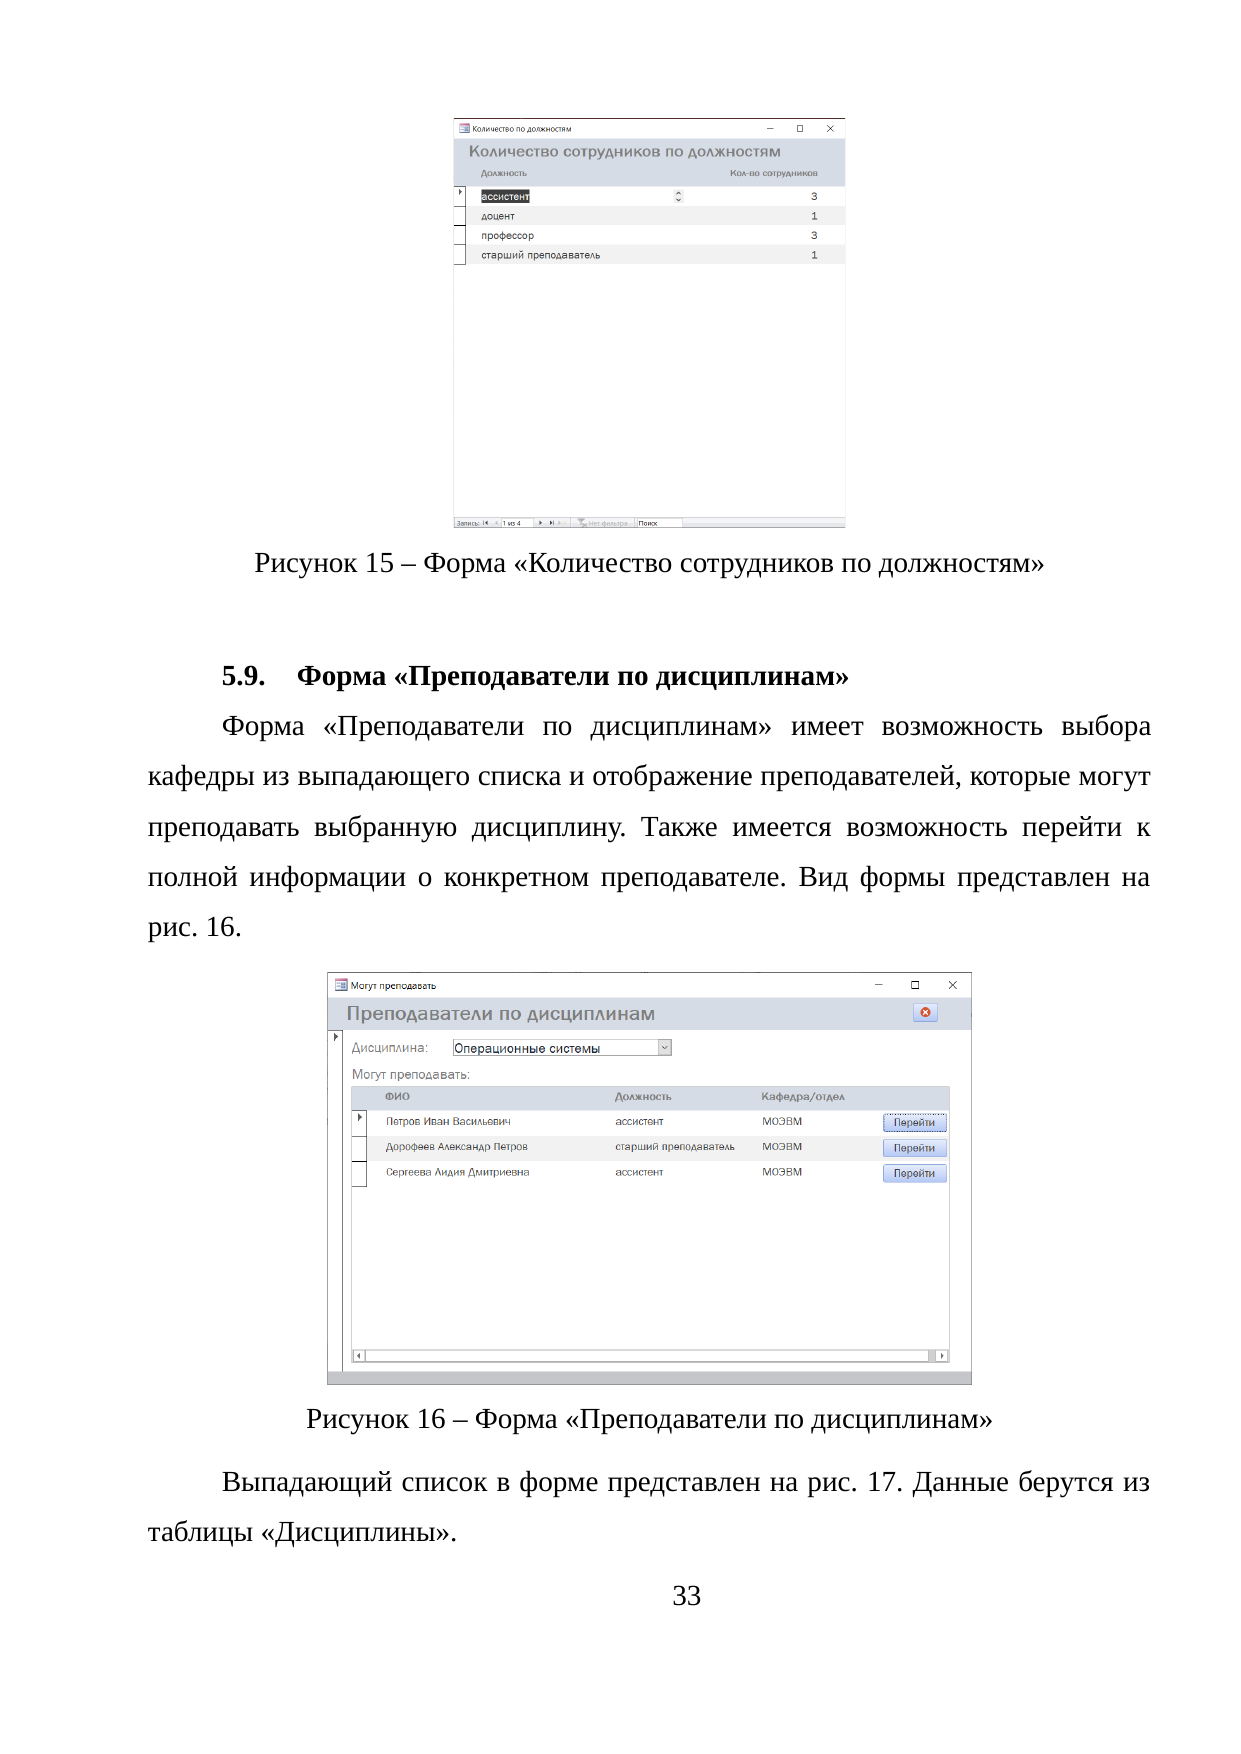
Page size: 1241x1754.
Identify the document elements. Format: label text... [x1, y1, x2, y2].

text Рисунок 15 – Форма «Количество сотрудников по должностям» [148, 545, 1152, 578]
picture [327, 972, 972, 1385]
picture [453, 118, 846, 528]
text Выпадающий список в форме представлен на рис. 17. Данные берутся из таблицы «Дисциплины». [148, 1464, 1152, 1548]
text Рисунок 16 – Форма «Преподаватели по дисциплинам» [148, 1401, 1152, 1434]
text Форма «Преподаватели по дисциплинам» имеет возможность выбора кафедры из выпадающего списка и отображение преподавателей, которые могут преподавать выбранную дисциплину. Также имеется возможность перейти к полной информации о конкретном преподавателе. Вид формы представлен на рис. 16. [148, 708, 1152, 943]
subtitle Форма «Преподаватели по дисциплинам» [222, 658, 1152, 691]
